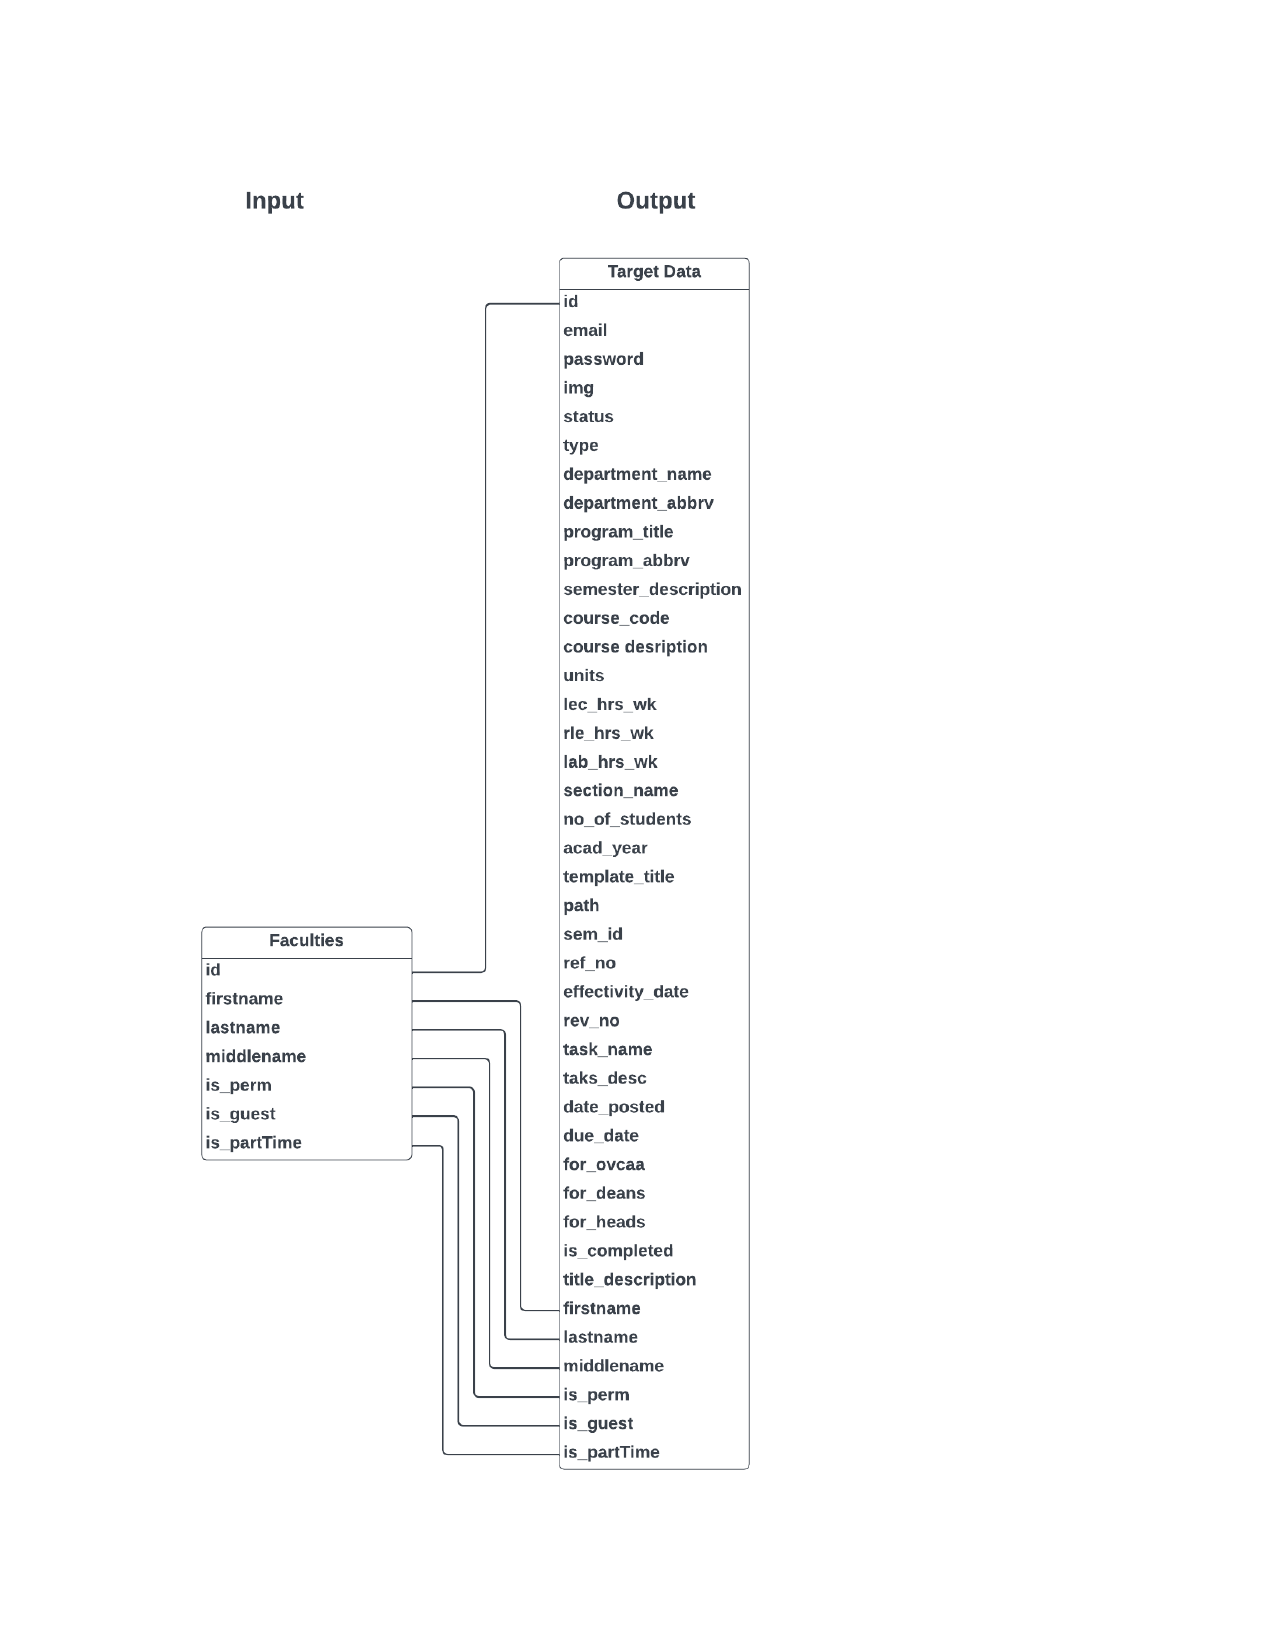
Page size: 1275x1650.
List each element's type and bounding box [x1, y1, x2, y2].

picture [150, 150, 780, 1500]
